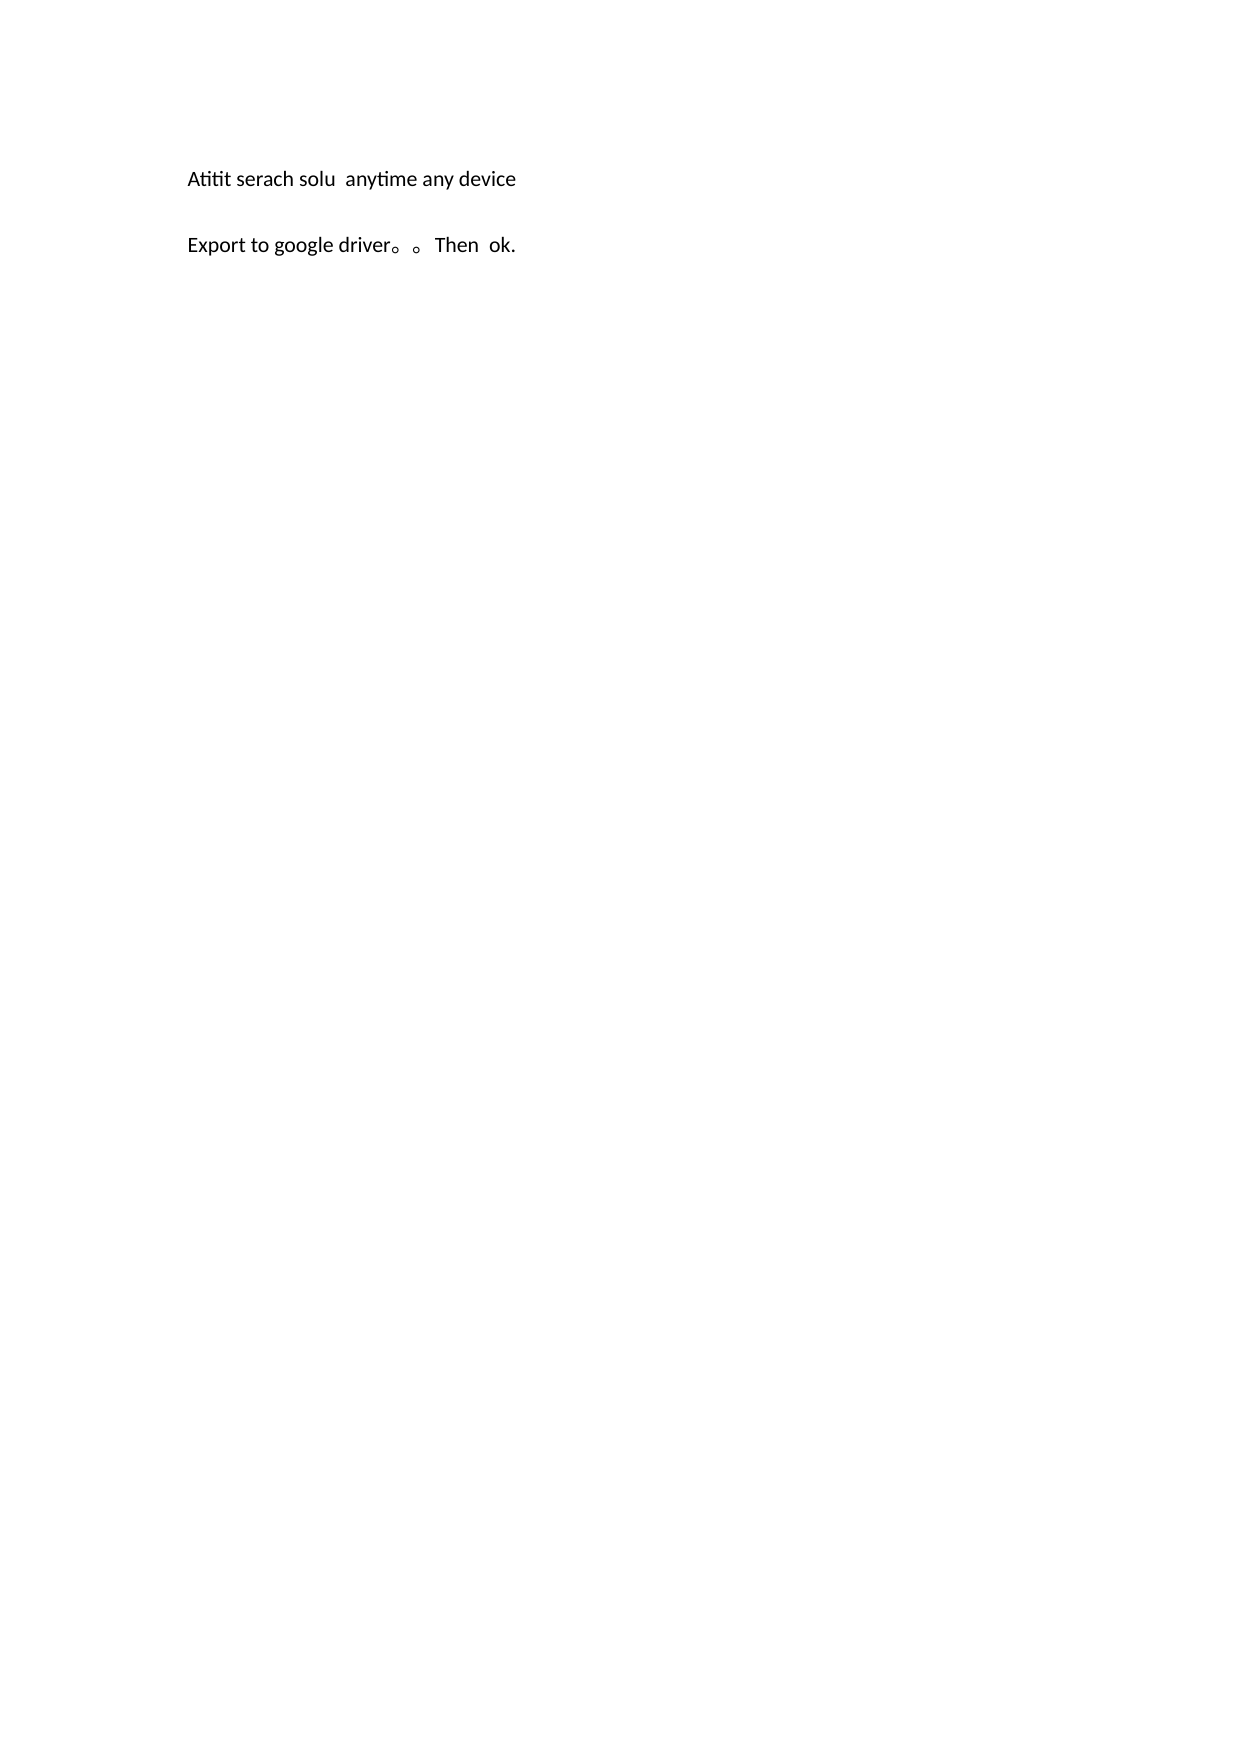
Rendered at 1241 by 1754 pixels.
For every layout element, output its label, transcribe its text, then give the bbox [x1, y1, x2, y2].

text Export to google driver。。Then ok. [187, 227, 1053, 259]
text Atitit serach solu anytime any device [187, 162, 1053, 194]
